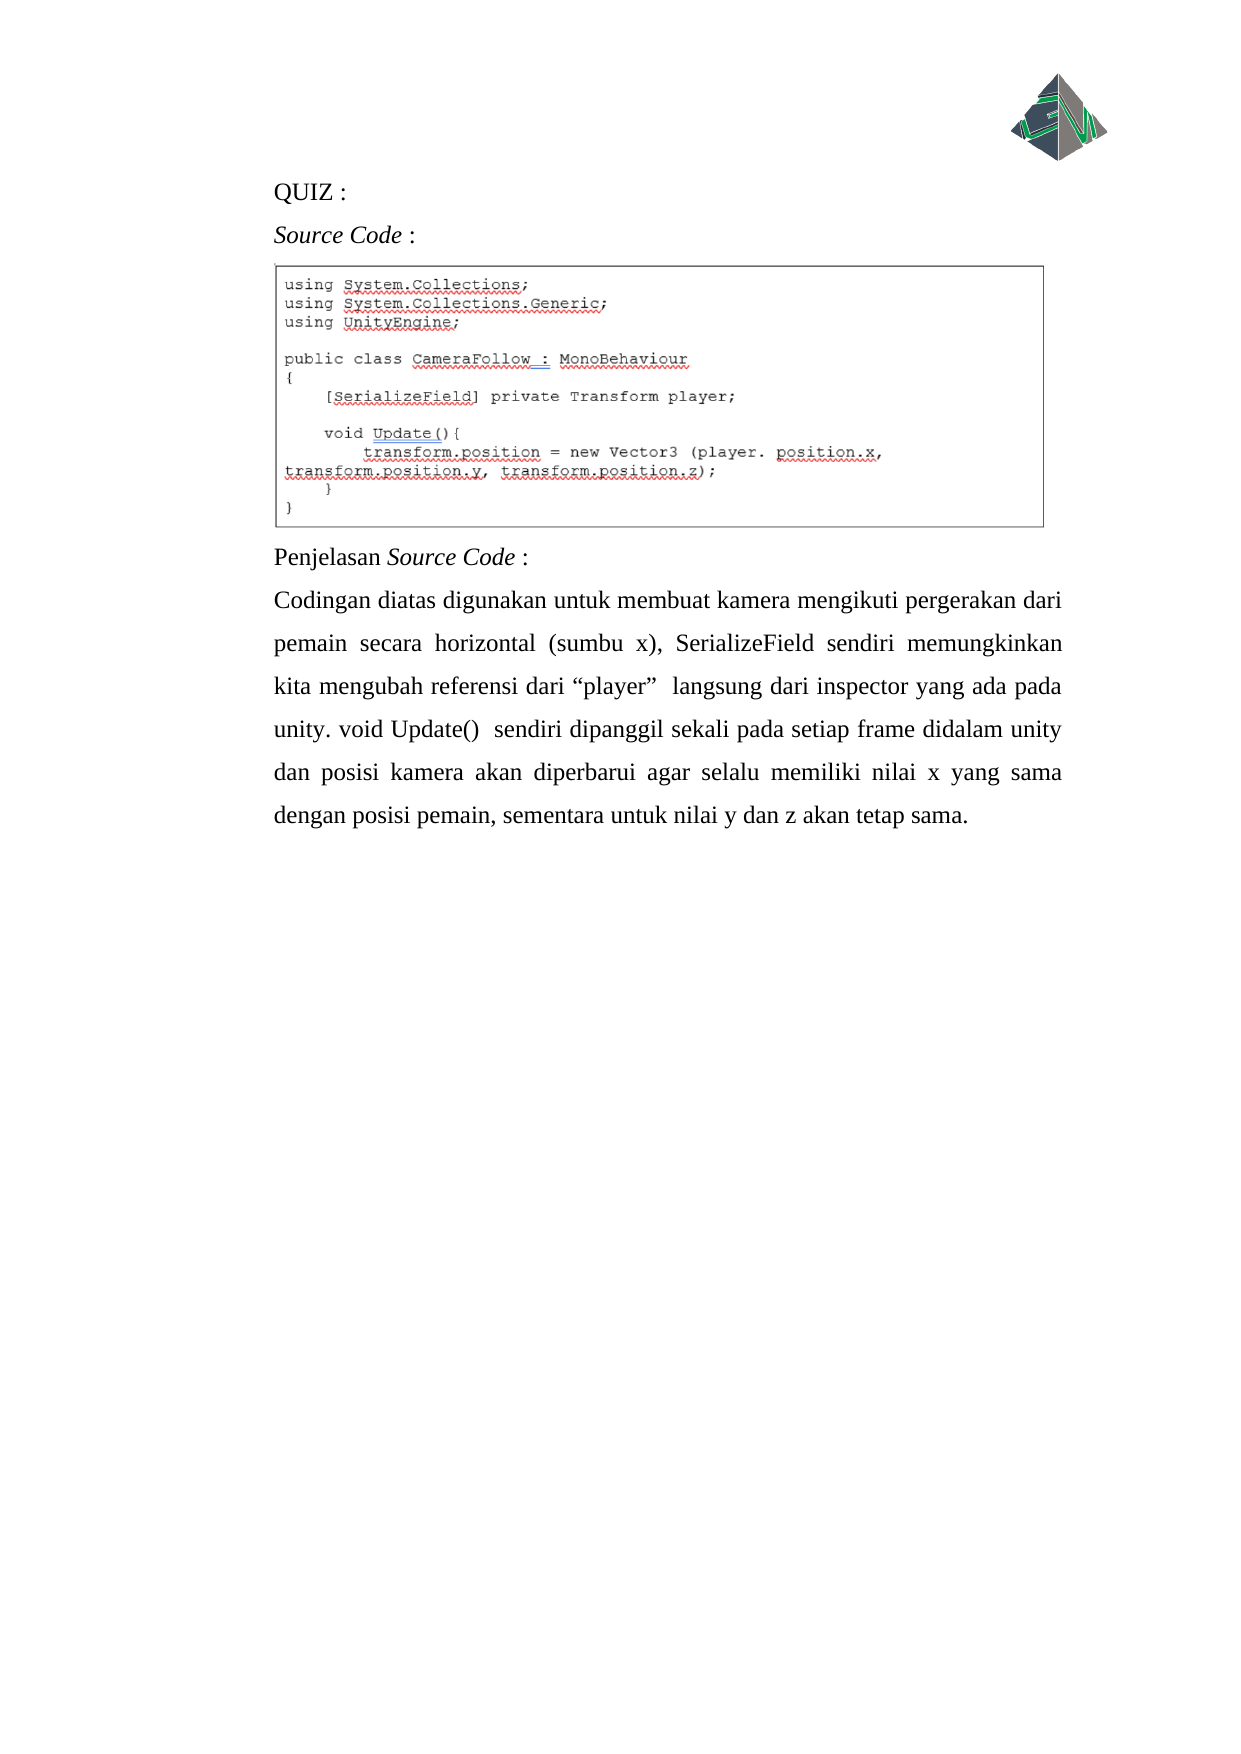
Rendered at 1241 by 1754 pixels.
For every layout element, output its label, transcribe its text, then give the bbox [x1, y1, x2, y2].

list Codingan diatas digunakan untuk membuat kamera mengikuti pergerakan dari pemain secara horizontal (sumbu x), SerializeField sendiri memungkinkan kita mengubah referensi dari “player” langsung dari inspector yang ada pada unity. void Update() sendiri dipanggil sekali pada setiap frame didalam unity dan posisi kamera akan diperbarui agar selalu memiliki nilai x yang sama dengan posisi pemain, sementara untuk nilai y dan z akan tetap sama. [274, 585, 1063, 829]
picture [273, 263, 1045, 528]
list QUIZ : [274, 177, 1063, 206]
picture [1010, 73, 1108, 161]
list Penjelasan Source Code : [274, 542, 1063, 571]
list Source Code : [274, 220, 1063, 249]
